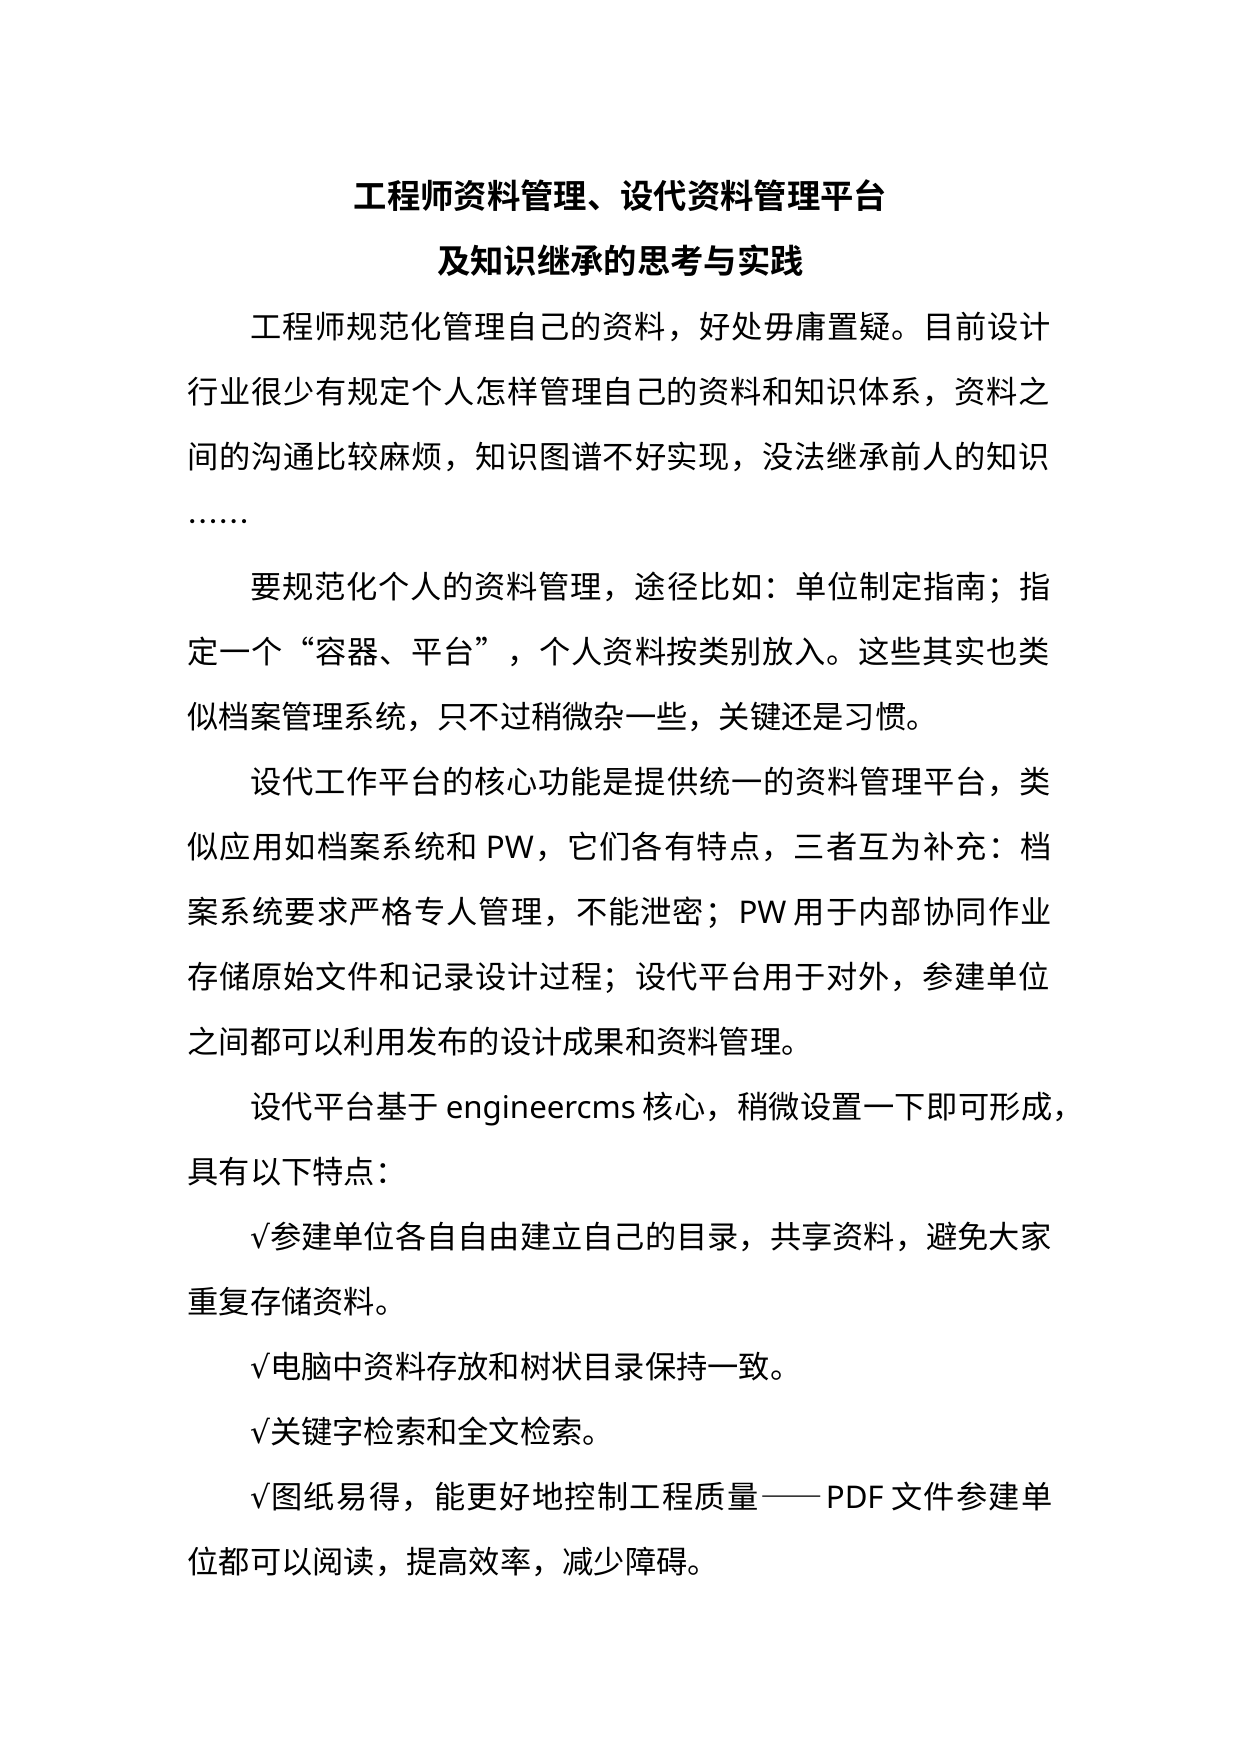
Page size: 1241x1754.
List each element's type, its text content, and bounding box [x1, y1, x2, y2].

text 工程师规范化管理自己的资料，好处毋庸置疑。目前设计行业很少有规定个人怎样管理自己的资料和知识体系，资料之间的沟通比较麻烦，知识图谱不好实现，没法继承前人的知识…… [187, 292, 1053, 552]
text √关键字检索和全文检索。 [187, 1397, 1053, 1462]
text 及知识继承的思考与实践 [187, 227, 1053, 292]
text 设代工作平台的核心功能是提供统一的资料管理平台，类似应用如档案系统和PW，它们各有特点，三者互为补充：档案系统要求严格专人管理，不能泄密；PW用于内部协同作业，存储原始文件和记录设计过程；设代平台用于对外，参建单位之间都可以利用发布的设计成果和资料管理。 [187, 747, 1053, 1072]
text √参建单位各自自由建立自己的目录，共享资料，避免大家重复存储资料。 [187, 1202, 1053, 1332]
text 设代平台基于engineercms核心，稍微设置一下即可形成，具有以下特点： [187, 1072, 1053, 1202]
text √电脑中资料存放和树状目录保持一致。 [187, 1332, 1053, 1397]
text 工程师资料管理、设代资料管理平台 [187, 162, 1053, 227]
text √图纸易得，能更好地控制工程质量——PDF文件参建单位都可以阅读，提高效率，减少障碍。 [187, 1462, 1053, 1592]
text 要规范化个人的资料管理，途径比如：单位制定指南；指定一个“容器、平台”，个人资料按类别放入。这些其实也类似档案管理系统，只不过稍微杂一些，关键还是习惯。 [187, 552, 1053, 747]
